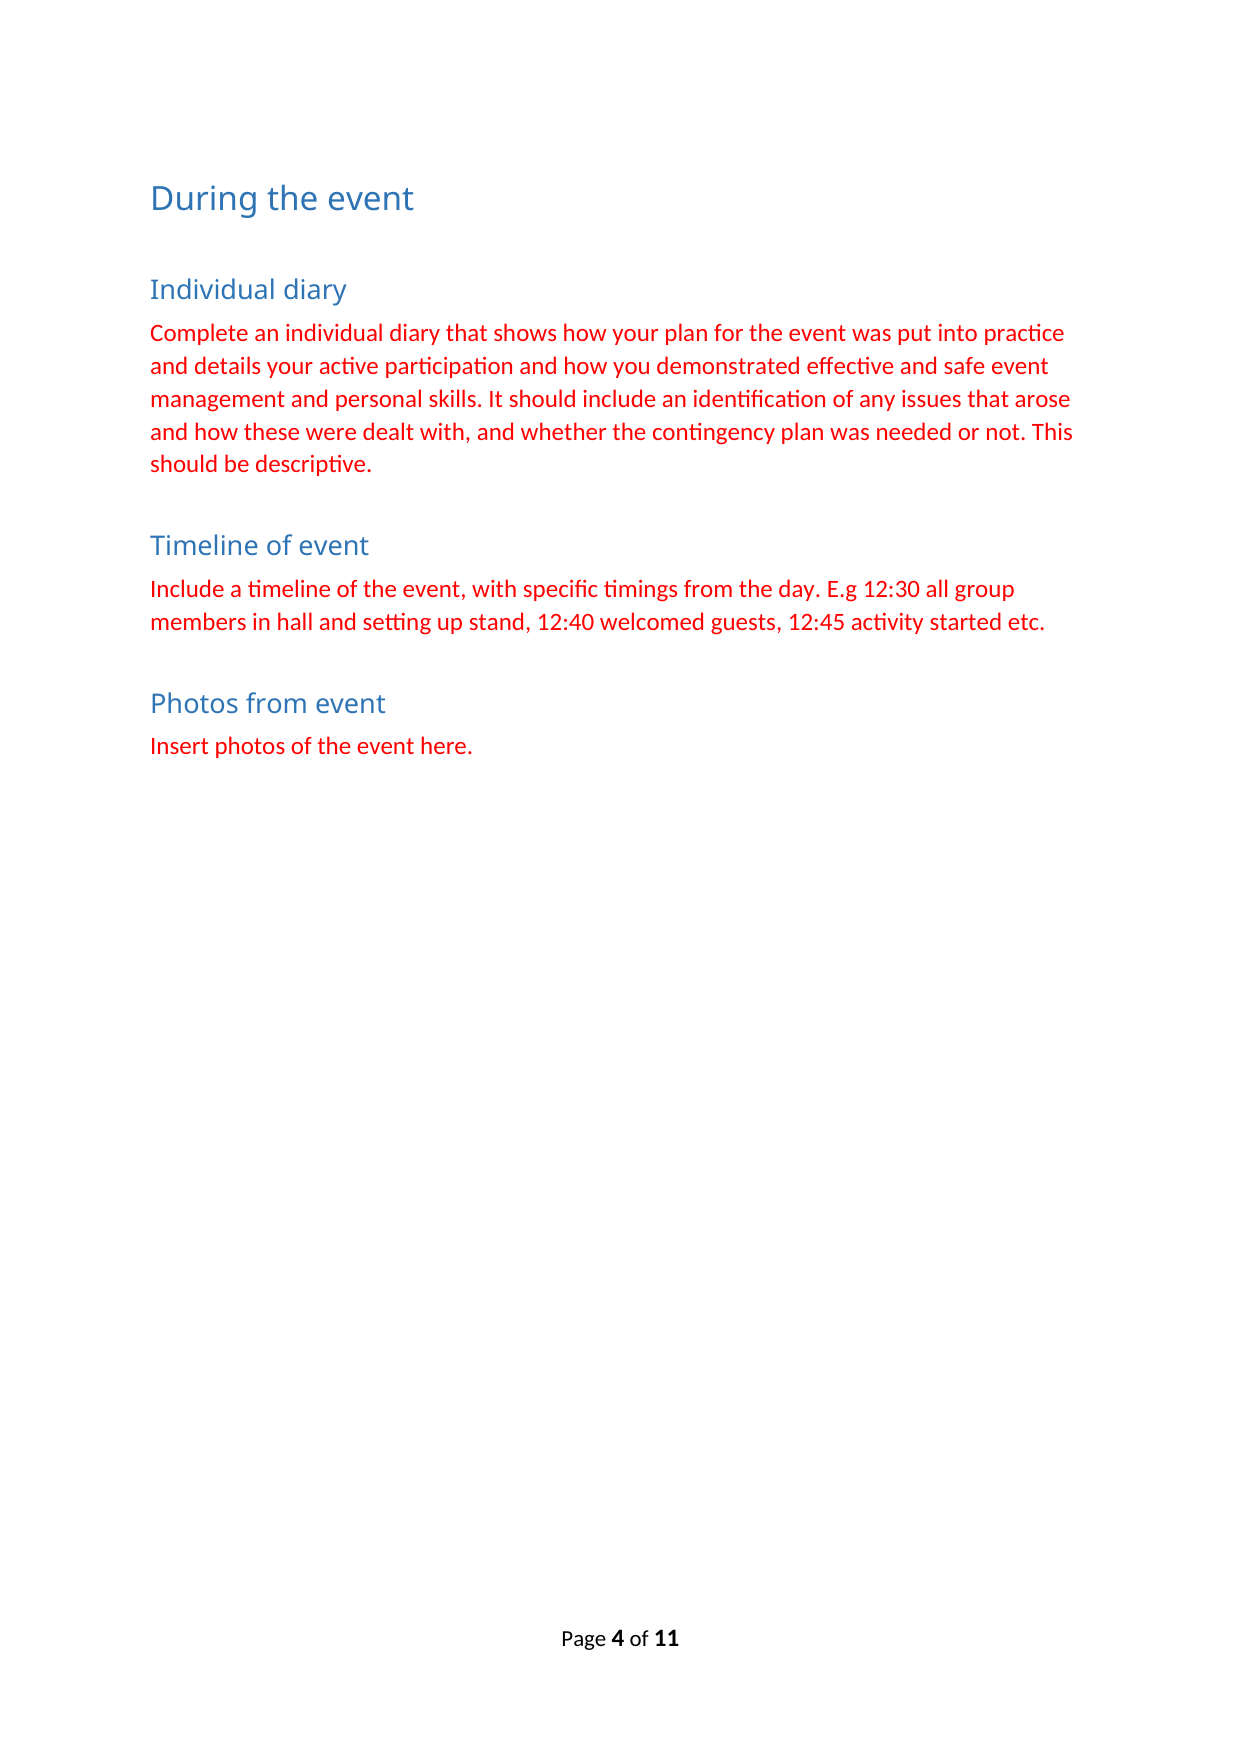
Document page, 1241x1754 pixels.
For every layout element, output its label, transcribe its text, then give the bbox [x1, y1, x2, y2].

subtitle Timeline of event [150, 527, 1090, 564]
text Include a timeline of the event, with specific timings from the day. E.g 12:30 all group members in hall and setting up stand, 12:40 welcomed guests, 12:45 activity started etc. [150, 573, 1090, 636]
subtitle Individual diary [150, 271, 1090, 308]
subtitle During the event [150, 175, 1090, 220]
text Insert photos of the event here. [150, 730, 1090, 761]
subtitle Photos from event [150, 684, 1090, 721]
text Complete an individual diary that shows how your plan for the event was put into practice and details your active participation and how you demonstrated effective and safe event management and personal skills. It should include an identification of any issues that arose and how these were dealt with, and whether the contingency plan was needed or not. This should be descriptive. [150, 317, 1090, 479]
